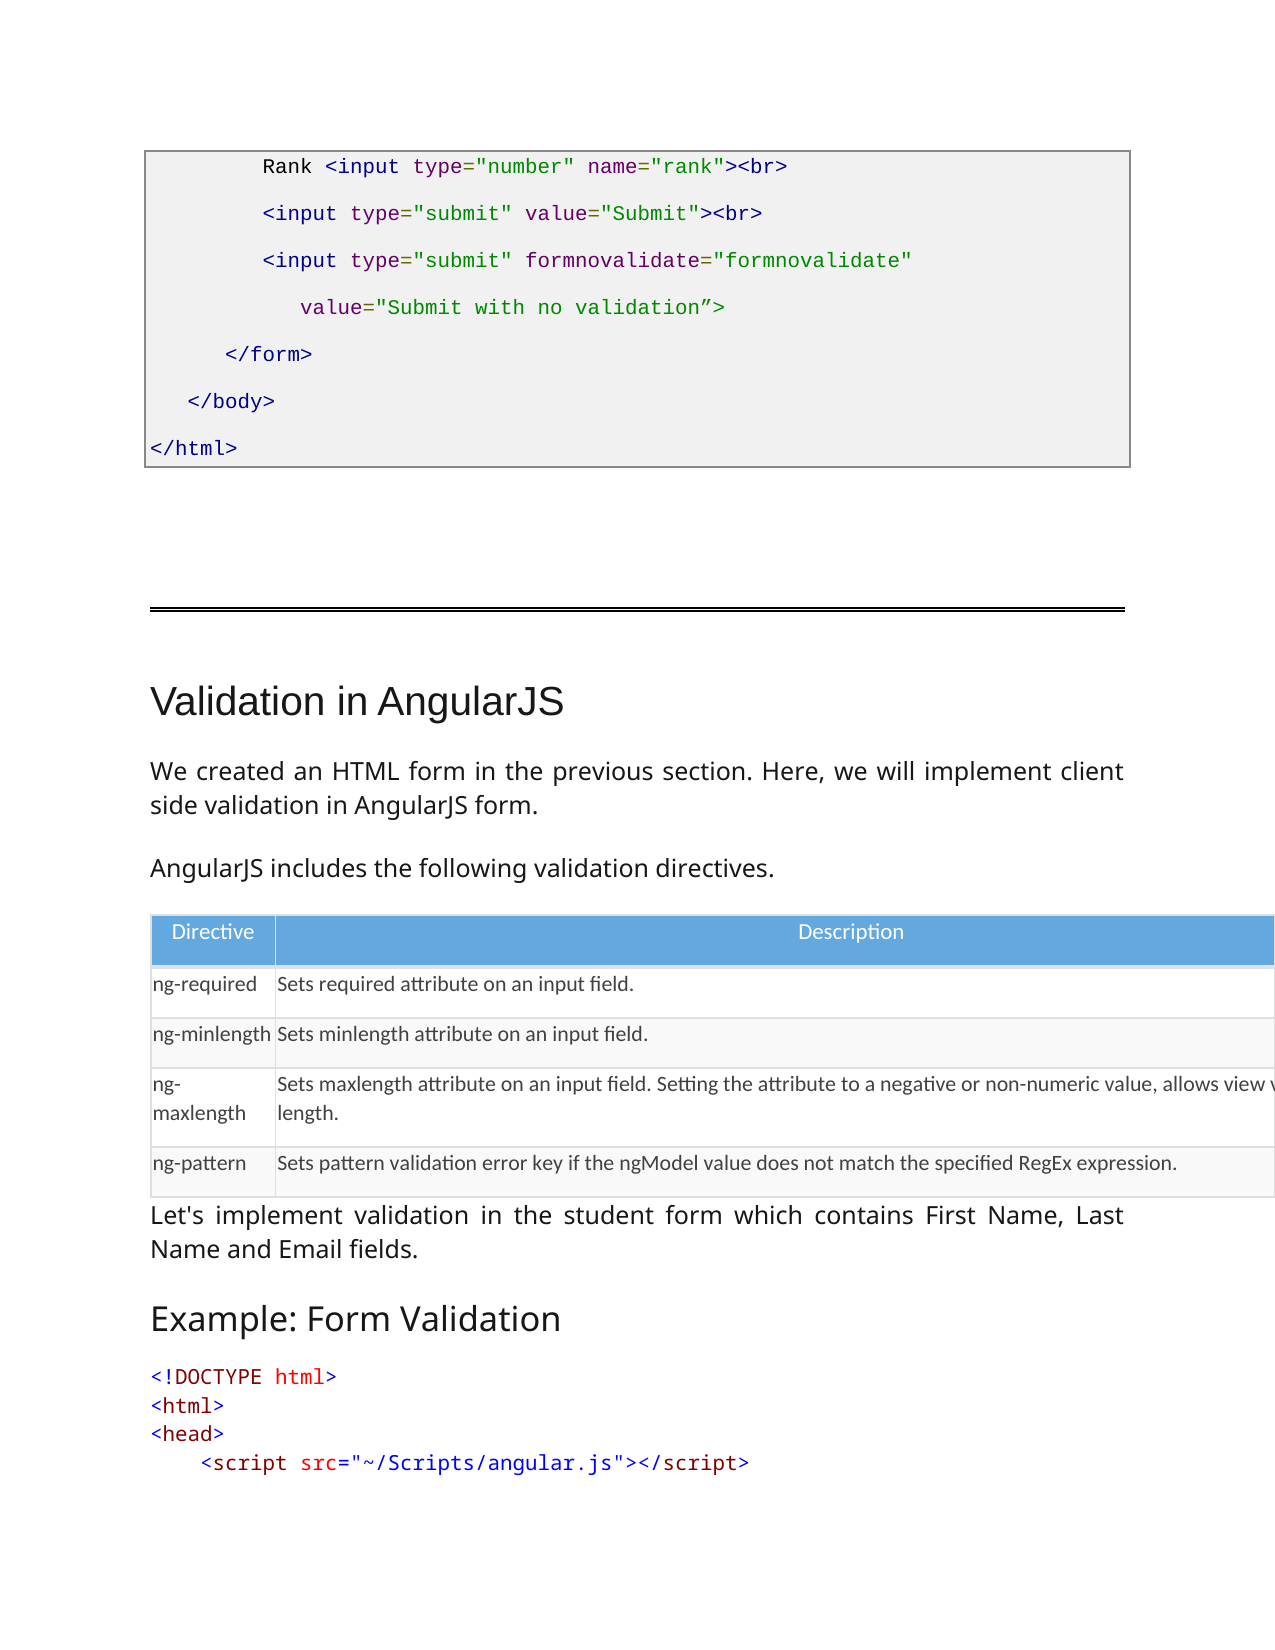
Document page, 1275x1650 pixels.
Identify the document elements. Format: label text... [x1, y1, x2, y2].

text <!DOCTYPE html> [150, 1362, 1125, 1391]
text We created an HTML form in the previous section. Here, we will implement client side validation in AngularJS form. [150, 753, 1125, 822]
text <input type="submit" value="Submit"><br> [146, 197, 1129, 226]
table_cell Sets minlength attribute on an input field. [276, 1019, 1274, 1067]
table_cell ng-pattern [152, 1148, 275, 1196]
table_cell Sets maxlength attribute on an input field. Setting the attribute to a negative or non-numeric value, allows view values of any length. [276, 1069, 1274, 1146]
text Rank <input type="number" name="rank"><br> [146, 152, 1129, 179]
text <script src="~/Scripts/angular.js"></script> [150, 1448, 1125, 1476]
text <input type="submit" formnovalidate="formnovalidate" [146, 244, 1129, 273]
text value="Submit with no validation”> [146, 291, 1129, 321]
table_cell ng-maxlength [152, 1069, 275, 1146]
subtitle Validation in AngularJS [150, 677, 1125, 724]
text <head> [150, 1419, 1125, 1448]
table_cell Sets pattern validation error key if the ngModel value does not match the specified RegEx expression. [276, 1148, 1274, 1196]
text </body> [146, 385, 1129, 415]
text AngularJS includes the following validation directives. [150, 851, 1125, 885]
table_header Description [276, 916, 1274, 965]
table_cell ng-minlength [152, 1019, 275, 1067]
text </html> [146, 432, 1129, 466]
table_cell Sets required attribute on an input field. [276, 969, 1274, 1017]
text <html> [150, 1391, 1125, 1419]
text Let's implement validation in the student form which contains First Name, Last Name and Email fields. [150, 1198, 1125, 1266]
table_cell ng-required [152, 969, 275, 1017]
table_header Directive [152, 916, 275, 965]
text Example: Form Validation [150, 1295, 1125, 1342]
text </form> [146, 338, 1129, 368]
